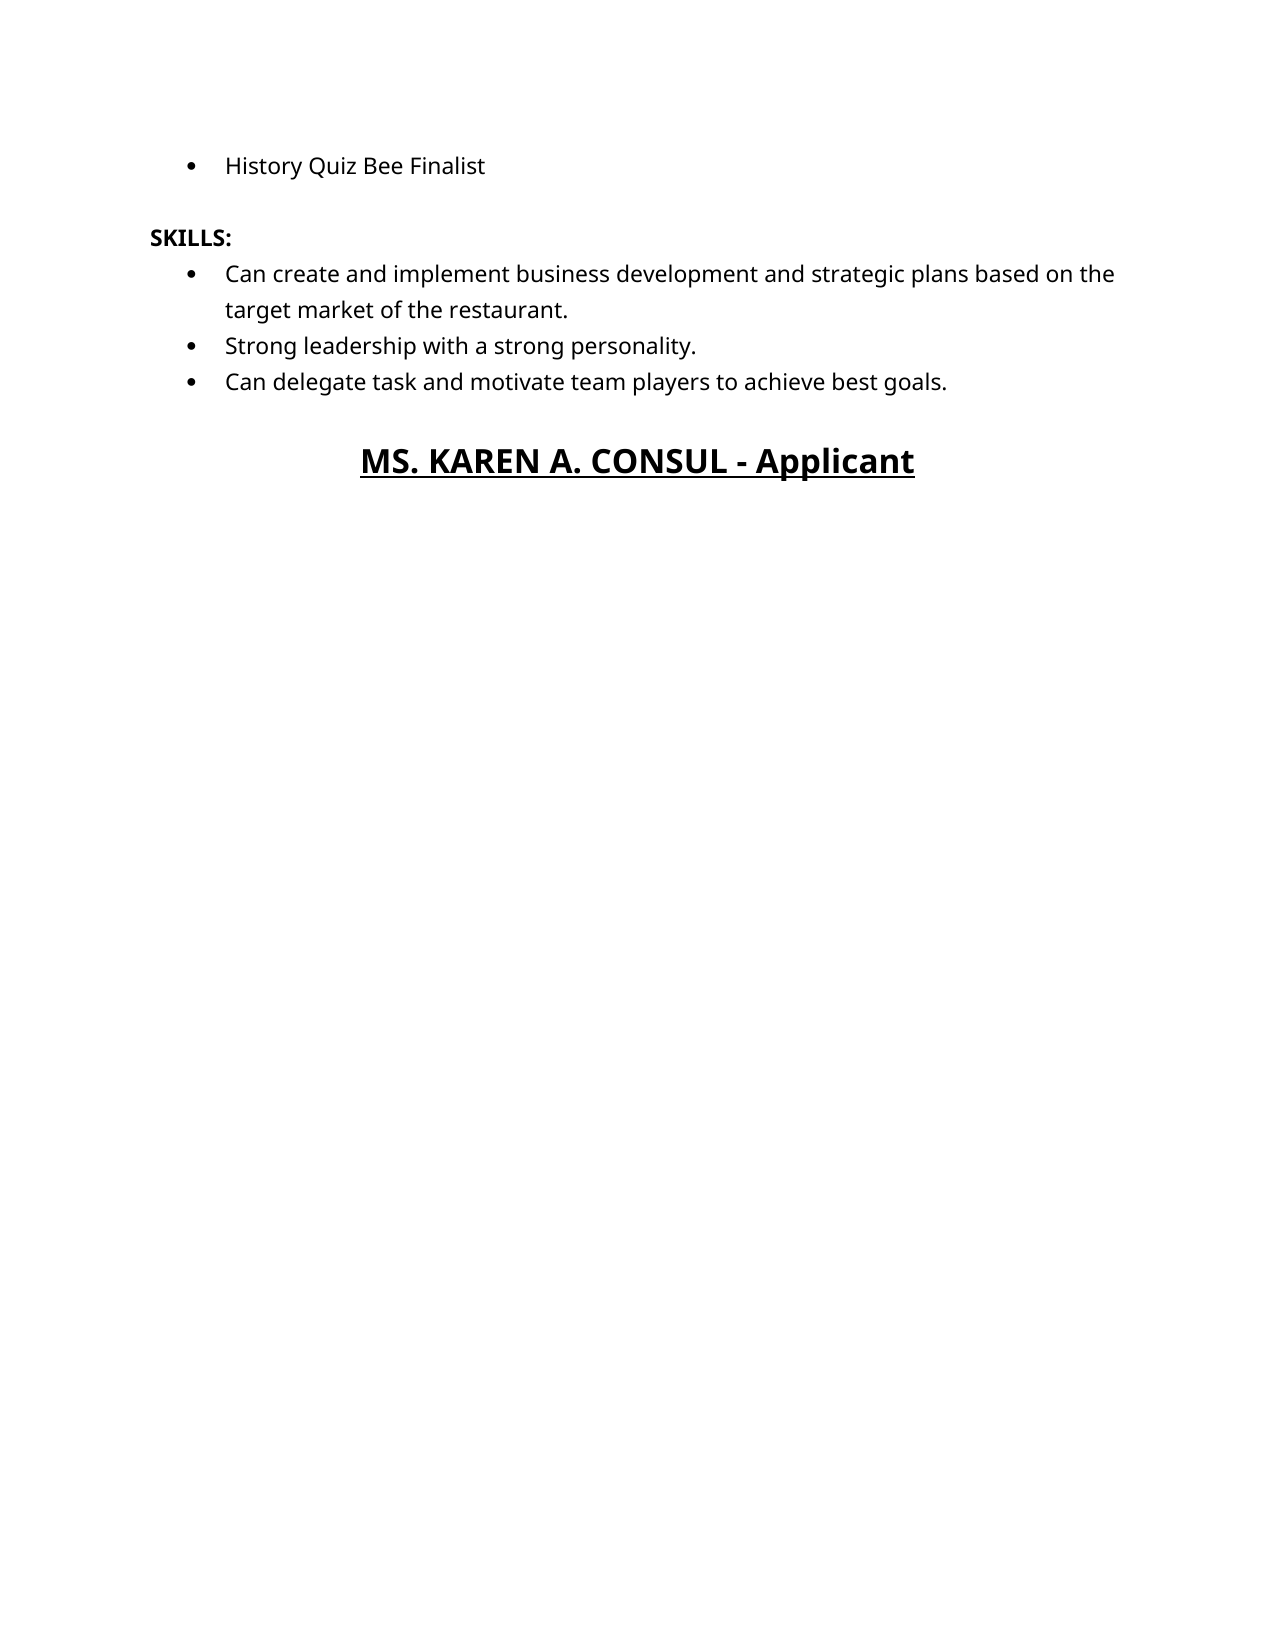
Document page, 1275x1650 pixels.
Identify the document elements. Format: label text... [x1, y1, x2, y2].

text SKILLS: [150, 222, 1125, 253]
text MS. KAREN A. CONSUL - Applicant [150, 437, 1125, 483]
list Can delegate task and motivate team players to achieve best goals. [187, 366, 1125, 397]
list Can create and implement business development and strategic plans based on the target market of the restaurant. [187, 258, 1125, 325]
list History Quiz Bee Finalist [187, 150, 1125, 181]
list Strong leadership with a strong personality. [187, 330, 1125, 361]
